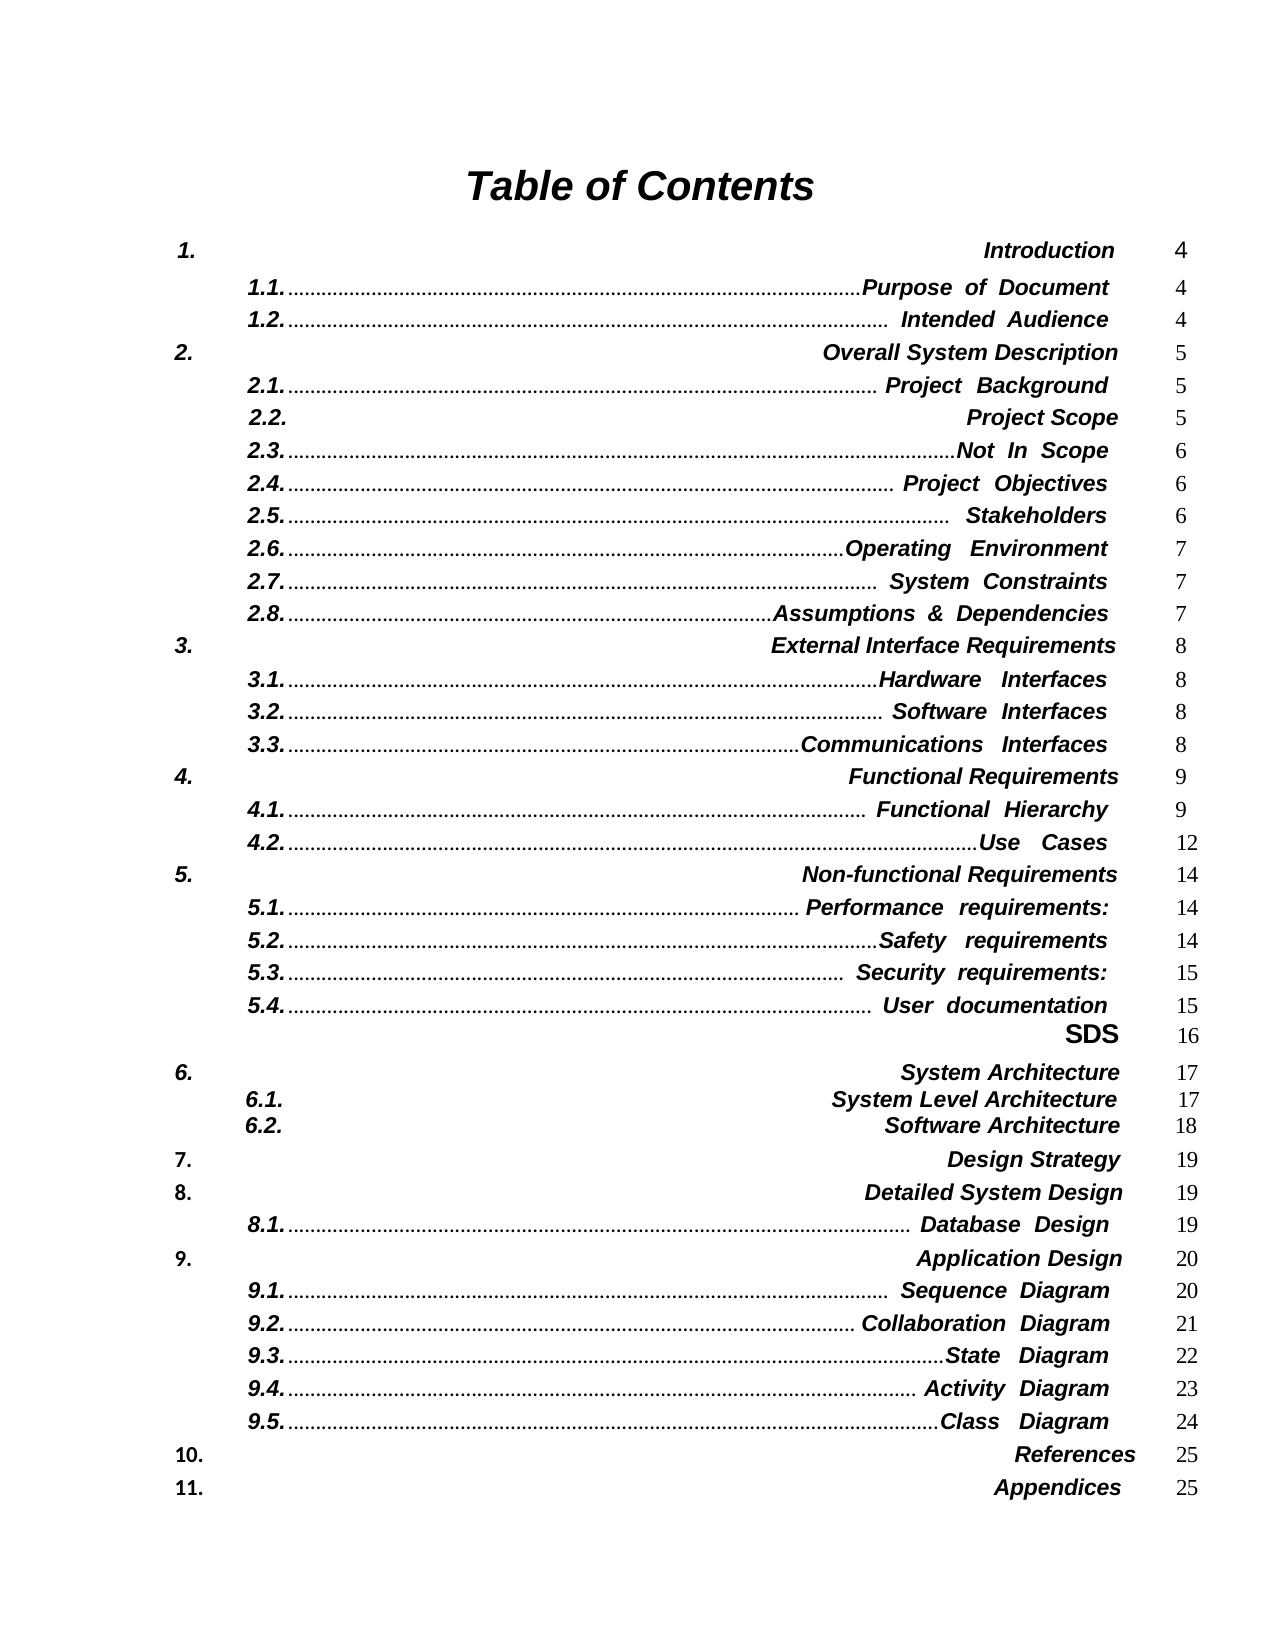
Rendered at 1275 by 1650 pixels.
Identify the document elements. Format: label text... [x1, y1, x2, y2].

text Table of Contents [145, 162, 1139, 209]
